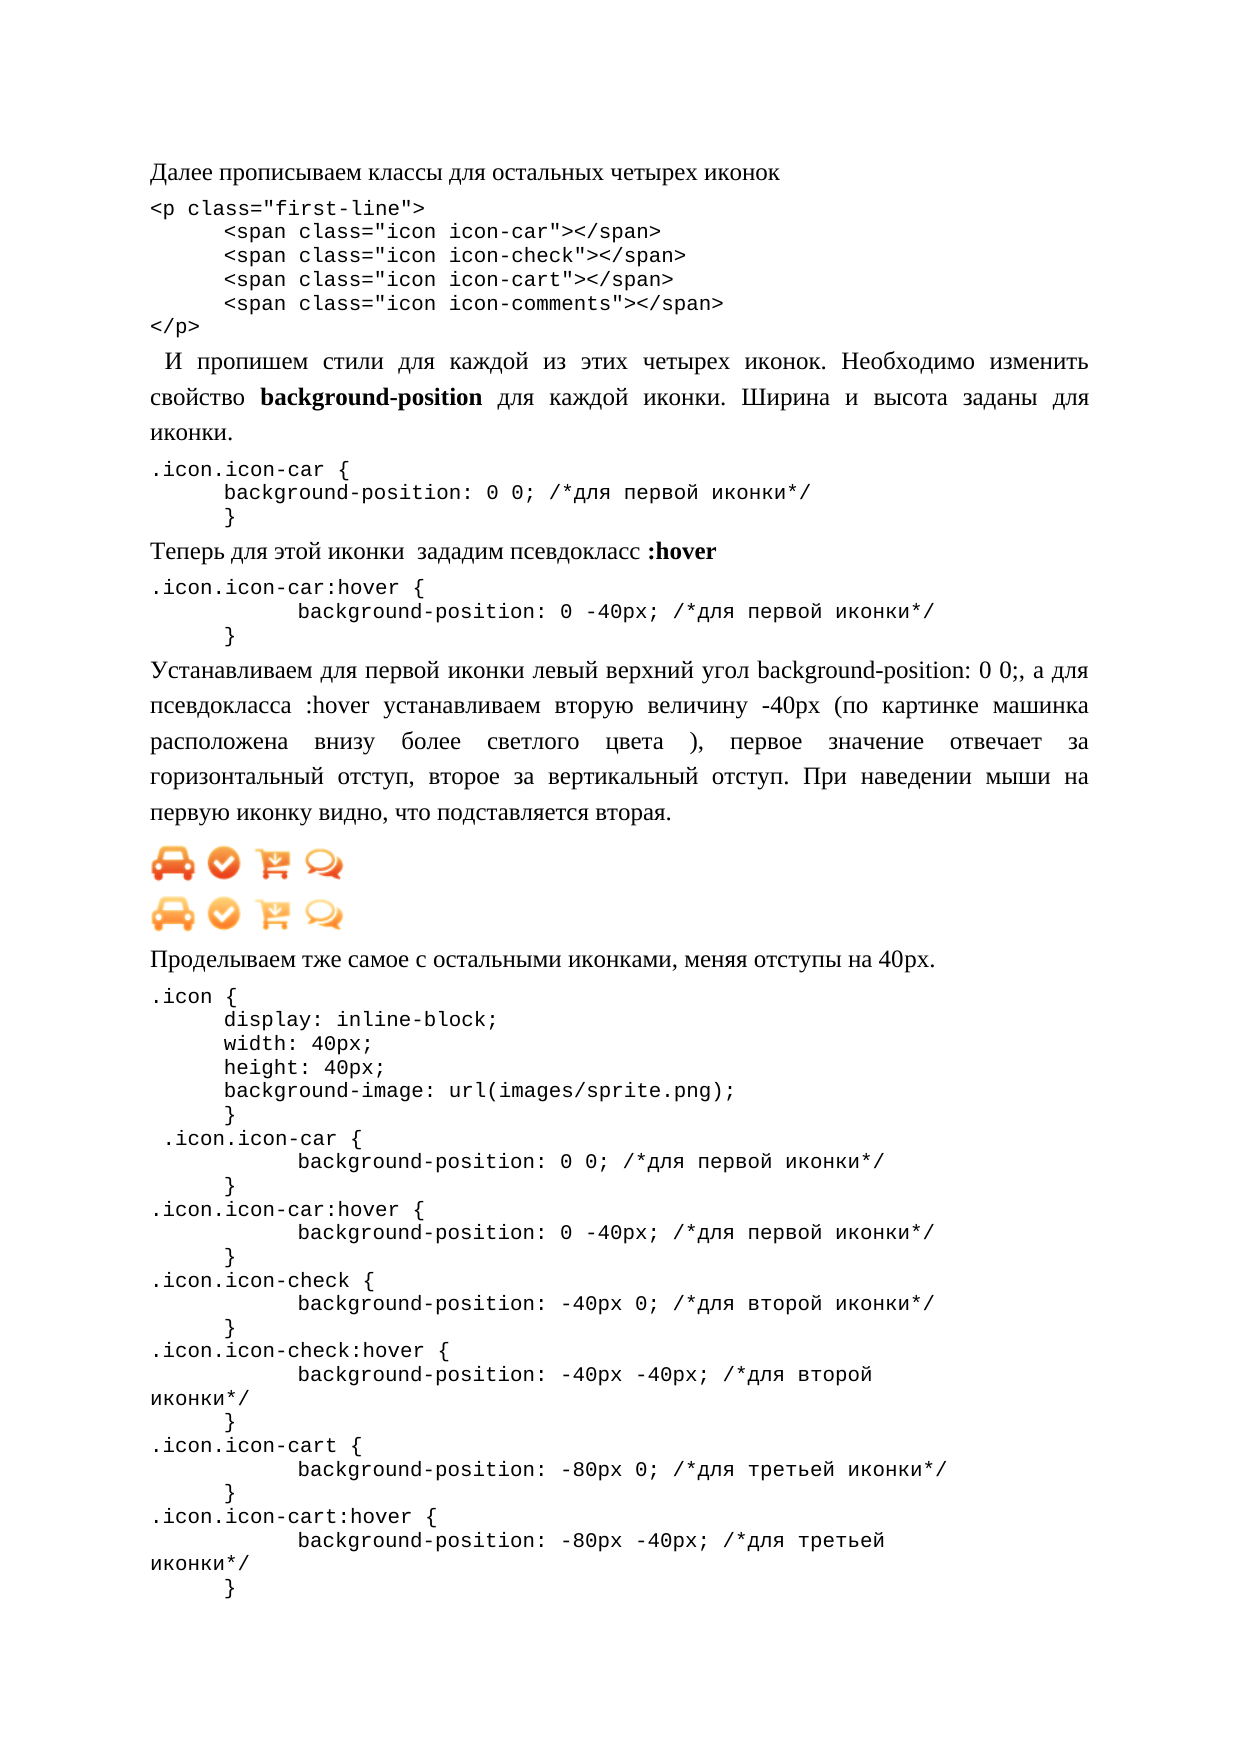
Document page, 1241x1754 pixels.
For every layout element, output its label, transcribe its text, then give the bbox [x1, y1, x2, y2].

text } [150, 506, 972, 529]
text background-position: -80px -40px; /*для третьей иконки*/ [150, 1530, 972, 1577]
text } [150, 1317, 972, 1341]
text Теперь для этой иконки зададим псевдокласс :hover [150, 529, 1090, 565]
text background-position: 0 -40px; /*для первой иконки*/ [150, 601, 972, 625]
text } [150, 1482, 972, 1506]
text width: 40px; [150, 1033, 972, 1057]
text .icon { [150, 986, 972, 1009]
text .icon.icon-cart { [150, 1435, 972, 1459]
text <p class="first-line"> [150, 198, 972, 222]
text } [150, 1104, 972, 1128]
text .icon.icon-check { [150, 1269, 972, 1293]
text <span class="icon icon-comments"></span> [150, 292, 972, 316]
text } [150, 1246, 972, 1269]
text } [150, 1577, 972, 1601]
text background-image: url(images/sprite.png); [150, 1080, 972, 1104]
text background-position: -80px 0; /*для третьей иконки*/ [150, 1459, 972, 1482]
text <span class="icon icon-cart"></span> [150, 269, 972, 292]
text </p> [150, 316, 972, 340]
text .icon.icon-car { [150, 1128, 972, 1151]
text Проделываем тже самое с остальными иконками, меняя отступы на 40px. [150, 938, 1090, 973]
text И пропишем стили для каждой из этих четырех иконок. Необходимо изменить свойство background-position для каждой иконки. Ширина и высота заданы для иконки. [150, 340, 1090, 446]
text <span class="icon icon-car"></span> [150, 222, 972, 245]
text background-position: -40px -40px; /*для второй иконки*/ [150, 1364, 972, 1411]
text background-position: 0 -40px; /*для первой иконки*/ [150, 1222, 972, 1246]
text background-position: 0 0; /*для первой иконки*/ [150, 1151, 972, 1175]
text } [150, 1175, 972, 1199]
text .icon.icon-check:hover { [150, 1341, 972, 1364]
text .icon.icon-cart:hover { [150, 1506, 972, 1530]
text <span class="icon icon-check"></span> [150, 245, 972, 269]
text display: inline-block; [150, 1009, 972, 1033]
text background-position: -40px 0; /*для второй иконки*/ [150, 1293, 972, 1317]
text background-position: 0 0; /*для первой иконки*/ [150, 482, 972, 506]
text .icon.icon-car { [150, 458, 972, 482]
text } [150, 625, 972, 648]
text .icon.icon-car:hover { [150, 577, 972, 601]
text Устанавливаем для первой иконки левый верхний угол background-position: 0 0;, а для псевдокласса :hover устанавливаем вторую величину -40px (по картинке машинка расположена внизу более светлого цвета ), первое значение отвечает за горизонтальный отступ, второе за вертикальный отступ. При наведении мыши на первую иконку видно, что подставляется вторая. [150, 648, 1090, 825]
text height: 40px; [150, 1057, 972, 1080]
picture [150, 837, 348, 938]
text } [150, 1411, 972, 1435]
text .icon.icon-car:hover { [150, 1199, 972, 1222]
text Далее прописываем классы для остальных четырех иконок [150, 150, 1090, 185]
